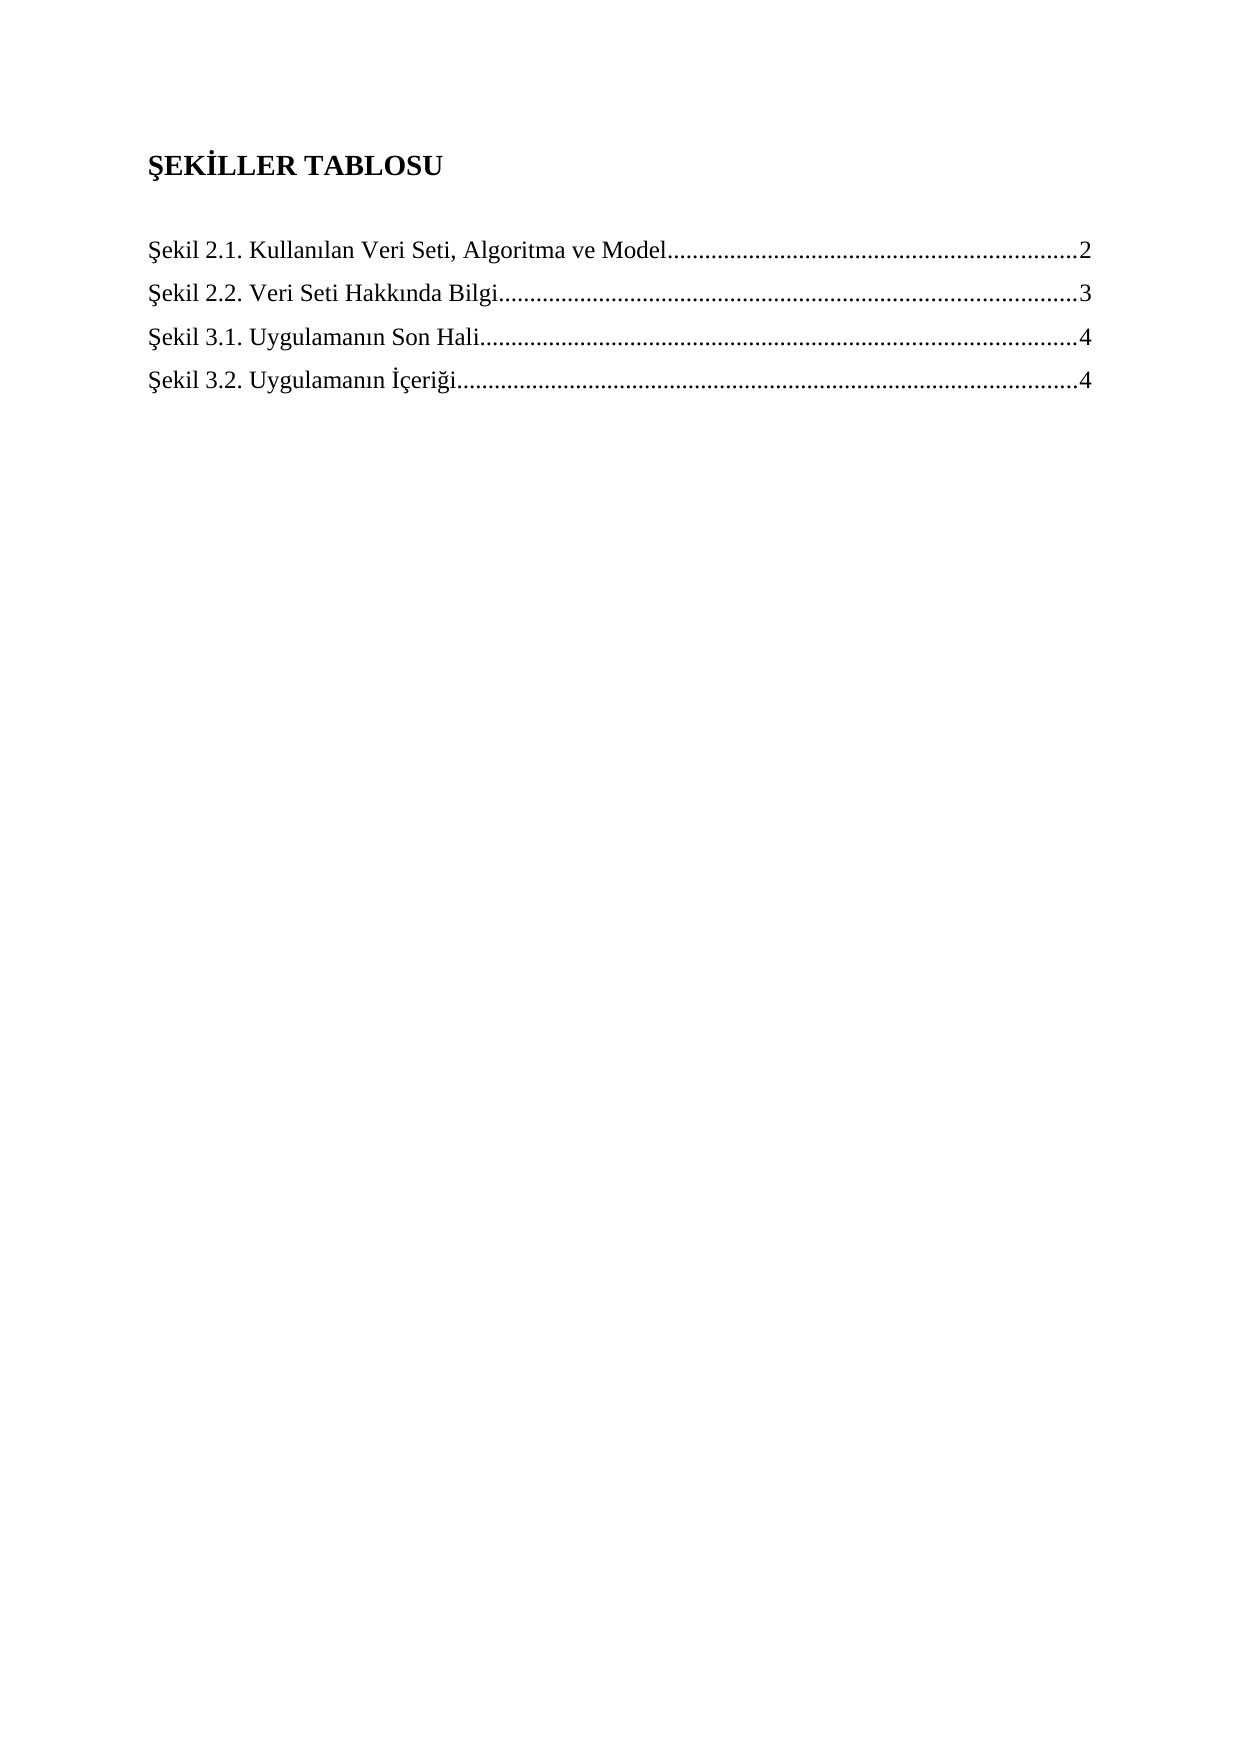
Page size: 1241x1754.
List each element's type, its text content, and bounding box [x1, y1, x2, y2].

text Şekil 3.2. Uygulamanın İçeriği 4 [148, 365, 1093, 393]
text Şekil 3.1. Uygulamanın Son Hali 4 [148, 322, 1093, 350]
text Şekil 2.1. Kullanılan Veri Seti, Algoritma ve Model 2 [148, 235, 1093, 264]
text Şekil 2.2. Veri Seti Hakkında Bilgi 3 [148, 278, 1093, 307]
subtitle Şekiller tablosu [148, 148, 1093, 181]
